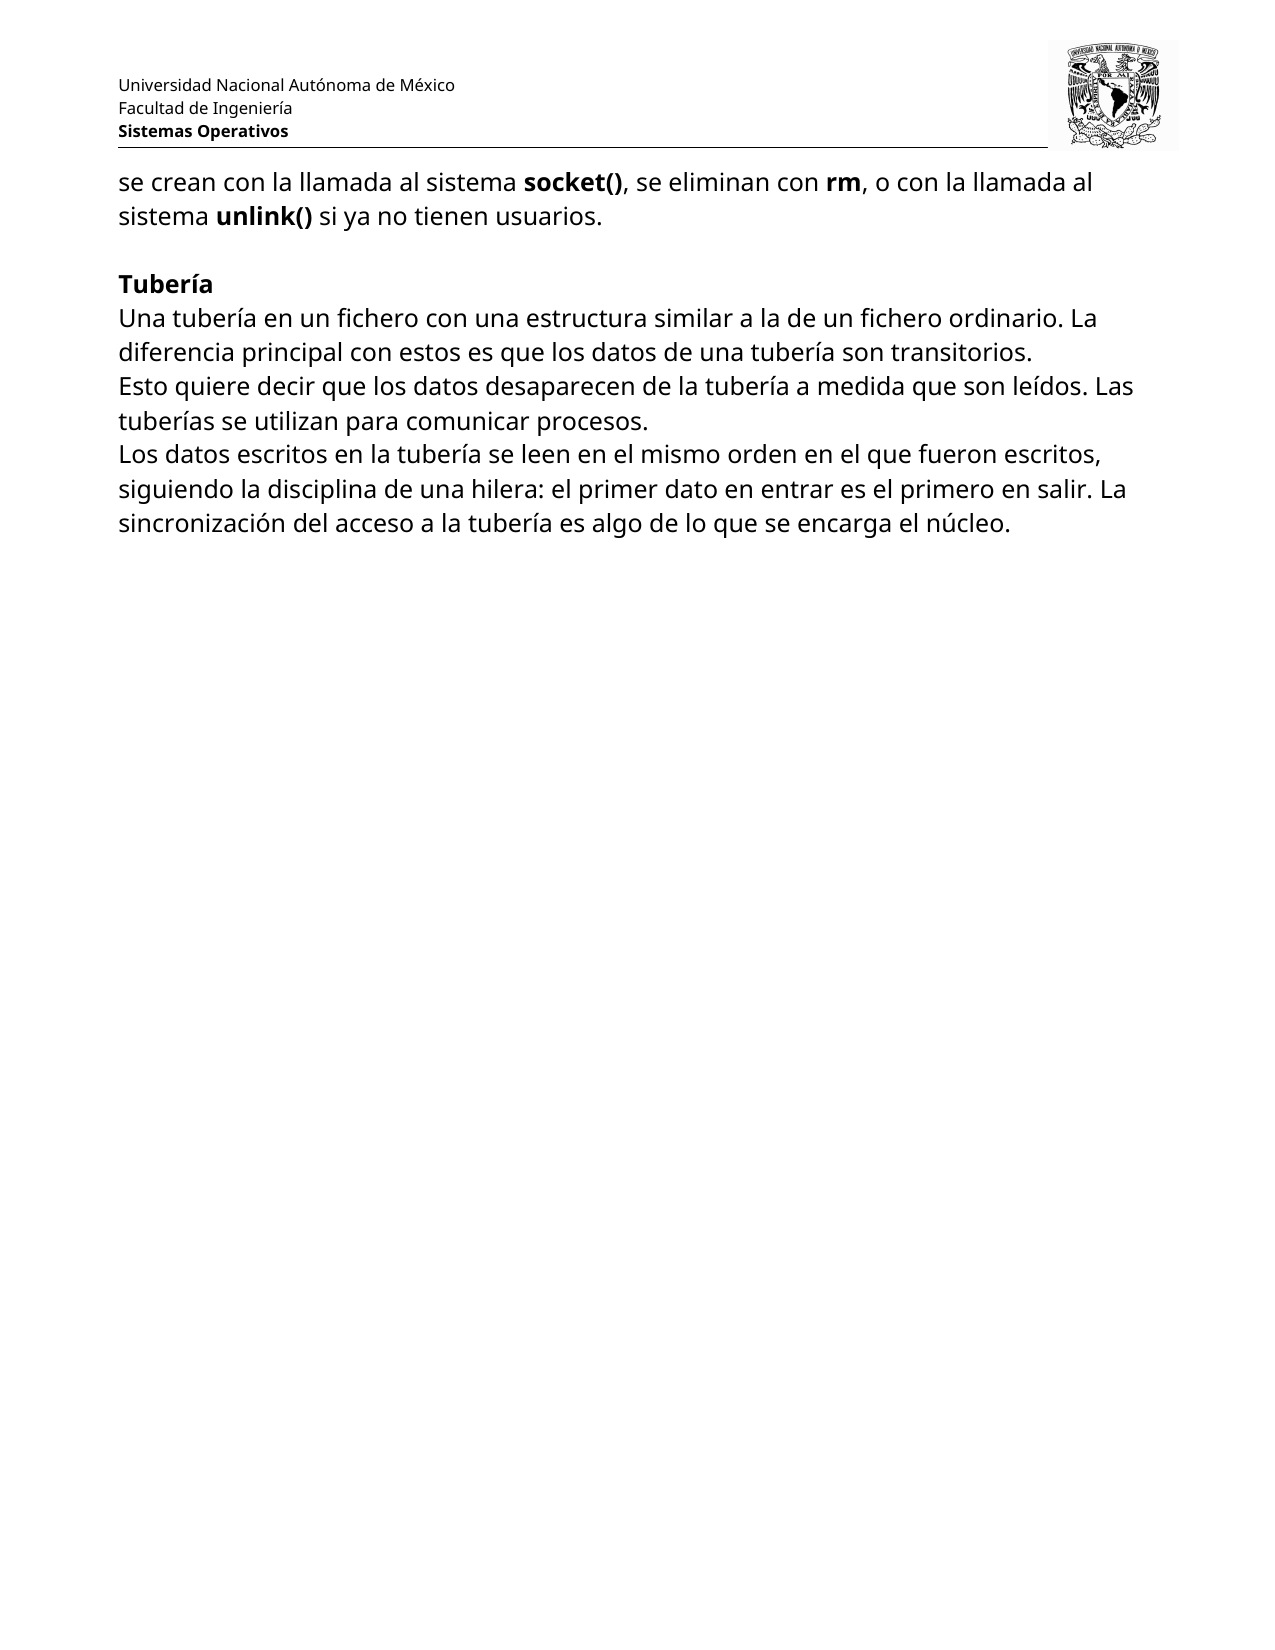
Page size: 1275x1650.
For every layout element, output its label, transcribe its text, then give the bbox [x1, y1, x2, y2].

text Esto quiere decir que los datos desaparecen de la tubería a medida que son leídos. Las tuberías se utilizan para comunicar procesos. [118, 369, 1157, 437]
picture [1047, 40, 1179, 151]
text Los datos escritos en la tubería se leen en el mismo orden en el que fueron escritos, siguiendo la disciplina de una hilera: el primer dato en entrar es el primero en salir. La sincronización del acceso a la tubería es algo de lo que se encarga el núcleo. [118, 437, 1157, 539]
text Tubería [118, 267, 1157, 301]
text Una tubería en un fichero con una estructura similar a la de un fichero ordinario. La diferencia principal con estos es que los datos de una tubería son transitorios. [118, 301, 1157, 369]
